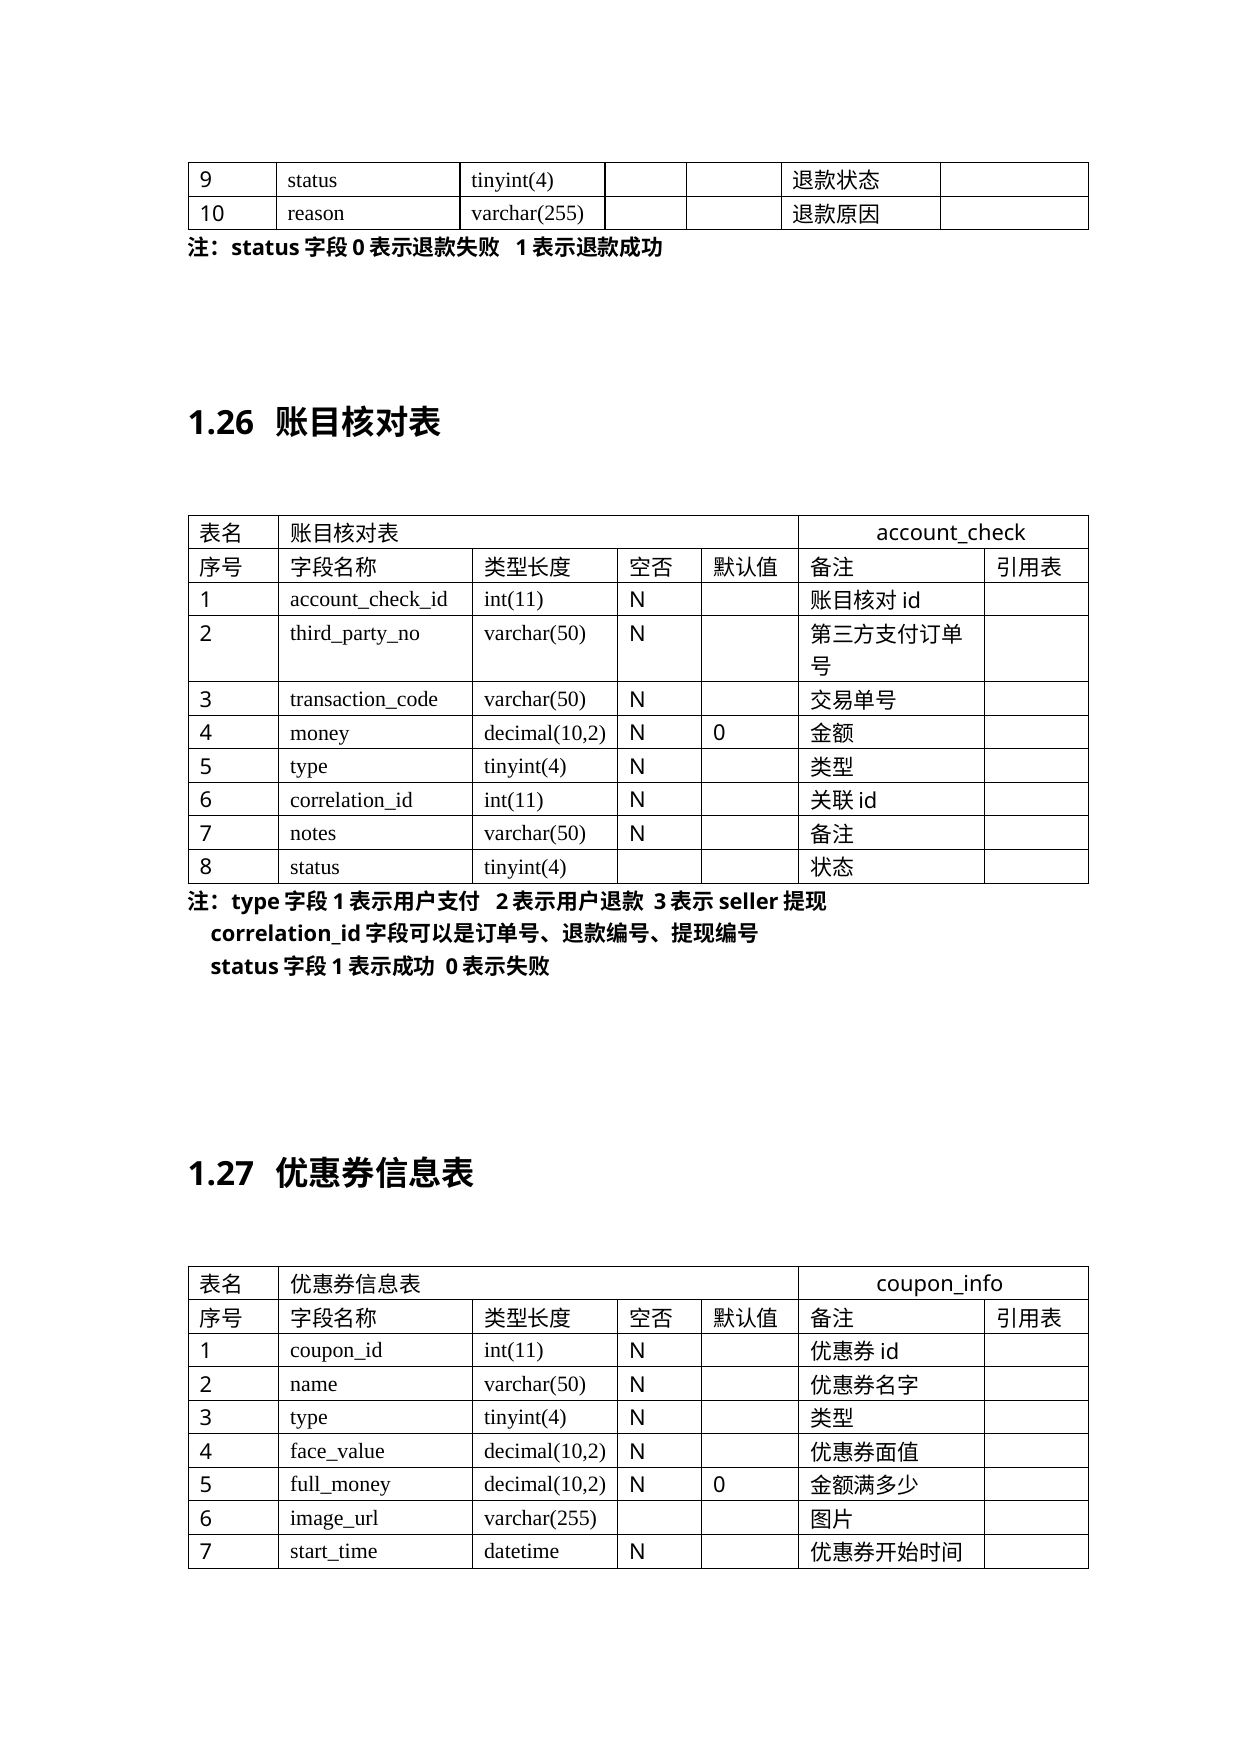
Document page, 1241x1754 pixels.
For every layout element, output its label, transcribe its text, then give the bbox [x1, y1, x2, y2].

table_cell [687, 163, 781, 196]
table_cell [985, 716, 1088, 748]
table_cell datetime [473, 1535, 617, 1567]
table_cell [702, 749, 798, 782]
table_cell 交易单号 [799, 682, 984, 715]
table_cell 5 [189, 749, 278, 782]
table_cell 优惠券名字 [799, 1367, 984, 1400]
table_cell [985, 616, 1088, 681]
table_cell 2 [189, 1367, 278, 1400]
table_cell 序号 [189, 549, 278, 582]
table_cell int(11) [473, 583, 617, 615]
table_cell status [279, 850, 472, 882]
table_cell 9 [189, 163, 276, 196]
table_cell varchar(255) [473, 1501, 617, 1534]
table_cell 1 [189, 583, 278, 615]
text status字段1表示成功 0表示失败 [187, 948, 1053, 981]
table_cell 3 [189, 1401, 278, 1433]
table_cell 类型 [799, 749, 984, 782]
table_cell 空否 [618, 1300, 701, 1333]
table_cell 序号 [189, 1300, 278, 1333]
table_cell [618, 1501, 701, 1534]
table_cell [985, 1367, 1088, 1400]
table_cell decimal(10,2) [473, 1468, 617, 1500]
table_cell 金额满多少 [799, 1468, 984, 1500]
table_cell 默认值 [702, 1300, 798, 1333]
table_cell name [279, 1367, 472, 1400]
table_cell notes [279, 816, 472, 849]
table_cell 4 [189, 716, 278, 748]
table_cell [702, 1501, 798, 1534]
table_cell N [618, 682, 701, 715]
table_cell 账目核对id [799, 583, 984, 615]
table_cell 0 [702, 1468, 798, 1500]
table_cell [618, 850, 701, 882]
table_cell N [618, 1367, 701, 1400]
table_cell 优惠券id [799, 1334, 984, 1366]
table_cell 引用表 [985, 549, 1088, 582]
table_cell 8 [189, 850, 278, 882]
table_cell [985, 749, 1088, 782]
table_cell 4 [189, 1434, 278, 1467]
table_cell 图片 [799, 1501, 984, 1534]
table_cell [985, 1334, 1088, 1366]
table_cell [941, 197, 1088, 229]
table_cell [702, 1367, 798, 1400]
table_cell [702, 850, 798, 882]
table_cell [702, 783, 798, 815]
table_cell transaction_code [279, 682, 472, 715]
table_cell N [618, 783, 701, 815]
table_cell tinyint(4) [473, 1401, 617, 1433]
table_cell coupon_id [279, 1334, 472, 1366]
table_cell 状态 [799, 850, 984, 882]
table_cell 备注 [799, 816, 984, 849]
table_cell account_check_id [279, 583, 472, 615]
table_cell [985, 1468, 1088, 1500]
table_cell varchar(50) [473, 682, 617, 715]
table_cell 优惠券面值 [799, 1434, 984, 1467]
table_cell [702, 816, 798, 849]
table_cell [985, 1535, 1088, 1567]
table_cell N [618, 749, 701, 782]
table_cell correlation_id [279, 783, 472, 815]
table_cell [985, 850, 1088, 882]
table_cell [985, 583, 1088, 615]
table_cell face_value [279, 1434, 472, 1467]
table_cell start_time [279, 1535, 472, 1567]
text 注：type字段1表示用户支付 2表示用户退款 3表示seller提现 [187, 884, 1053, 916]
table_header 表名 [189, 516, 278, 548]
table_cell third_party_no [279, 616, 472, 681]
table_cell [985, 682, 1088, 715]
table_cell [702, 1434, 798, 1467]
table_cell 6 [189, 783, 278, 815]
table_cell reason [277, 197, 459, 229]
table_cell [606, 163, 686, 196]
table_cell 金额 [799, 716, 984, 748]
table_cell 类型长度 [473, 549, 617, 582]
table_header 账目核对表 [279, 516, 798, 548]
text 注：status字段0表示退款失败 1表示退款成功 [187, 230, 1053, 263]
table_cell tinyint(4) [473, 850, 617, 882]
table_cell tinyint(4) [461, 163, 604, 196]
table_header account_check [799, 516, 1088, 548]
table_cell N [618, 616, 701, 681]
table_cell int(11) [473, 783, 617, 815]
table_cell decimal(10,2) [473, 716, 617, 748]
table_cell 6 [189, 1501, 278, 1534]
table_cell decimal(10,2) [473, 1434, 617, 1467]
table_cell [985, 1401, 1088, 1433]
table_cell [702, 1535, 798, 1567]
table_cell 5 [189, 1468, 278, 1500]
table_cell [702, 616, 798, 681]
table_cell [985, 1501, 1088, 1534]
table_cell full_money [279, 1468, 472, 1500]
table_cell image_url [279, 1501, 472, 1534]
table_cell N [618, 1334, 701, 1366]
table_cell [941, 163, 1088, 196]
table_cell 7 [189, 816, 278, 849]
table_cell 类型长度 [473, 1300, 617, 1333]
table_cell 字段名称 [279, 549, 472, 582]
table_cell [702, 682, 798, 715]
table_cell 备注 [799, 1300, 984, 1333]
table_cell 0 [702, 716, 798, 748]
subtitle 账目核对表 [187, 387, 1053, 452]
table_cell 引用表 [985, 1300, 1088, 1333]
table_cell varchar(255) [461, 197, 604, 229]
table_cell 备注 [799, 549, 984, 582]
subtitle 优惠券信息表 [187, 1138, 1053, 1203]
table_cell N [618, 716, 701, 748]
table_cell 空否 [618, 549, 701, 582]
table_cell 2 [189, 616, 278, 681]
table_cell [702, 1334, 798, 1366]
table_cell N [618, 816, 701, 849]
table_cell tinyint(4) [473, 749, 617, 782]
table_cell 1 [189, 1334, 278, 1366]
table_cell 退款原因 [782, 197, 940, 229]
table_cell type [279, 749, 472, 782]
table_cell [687, 197, 781, 229]
table_cell varchar(50) [473, 816, 617, 849]
table_cell varchar(50) [473, 616, 617, 681]
table_cell 默认值 [702, 549, 798, 582]
table_cell 7 [189, 1535, 278, 1567]
table_cell 第三方支付订单号 [799, 616, 984, 681]
table_cell N [618, 1535, 701, 1567]
table_cell N [618, 1401, 701, 1433]
table_cell N [618, 1468, 701, 1500]
table_cell type [279, 1401, 472, 1433]
table_cell [606, 197, 686, 229]
table_cell int(11) [473, 1334, 617, 1366]
table_cell 字段名称 [279, 1300, 472, 1333]
table_cell 类型 [799, 1401, 984, 1433]
table_cell 优惠券开始时间 [799, 1535, 984, 1567]
table_header 优惠券信息表 [279, 1267, 798, 1299]
table_cell money [279, 716, 472, 748]
table_cell 3 [189, 682, 278, 715]
table_cell status [277, 163, 459, 196]
table_cell N [618, 583, 701, 615]
table_cell 关联id [799, 783, 984, 815]
table_header 表名 [189, 1267, 278, 1299]
table_cell [702, 1401, 798, 1433]
table_cell [985, 1434, 1088, 1467]
table_header coupon_info [799, 1267, 1088, 1299]
table_cell 退款状态 [782, 163, 940, 196]
table_cell [985, 783, 1088, 815]
table_cell [985, 816, 1088, 849]
table_cell varchar(50) [473, 1367, 617, 1400]
text correlation_id字段可以是订单号、退款编号、提现编号 [187, 916, 1053, 948]
table_cell N [618, 1434, 701, 1467]
table_cell [702, 583, 798, 615]
table_cell 10 [189, 197, 276, 229]
